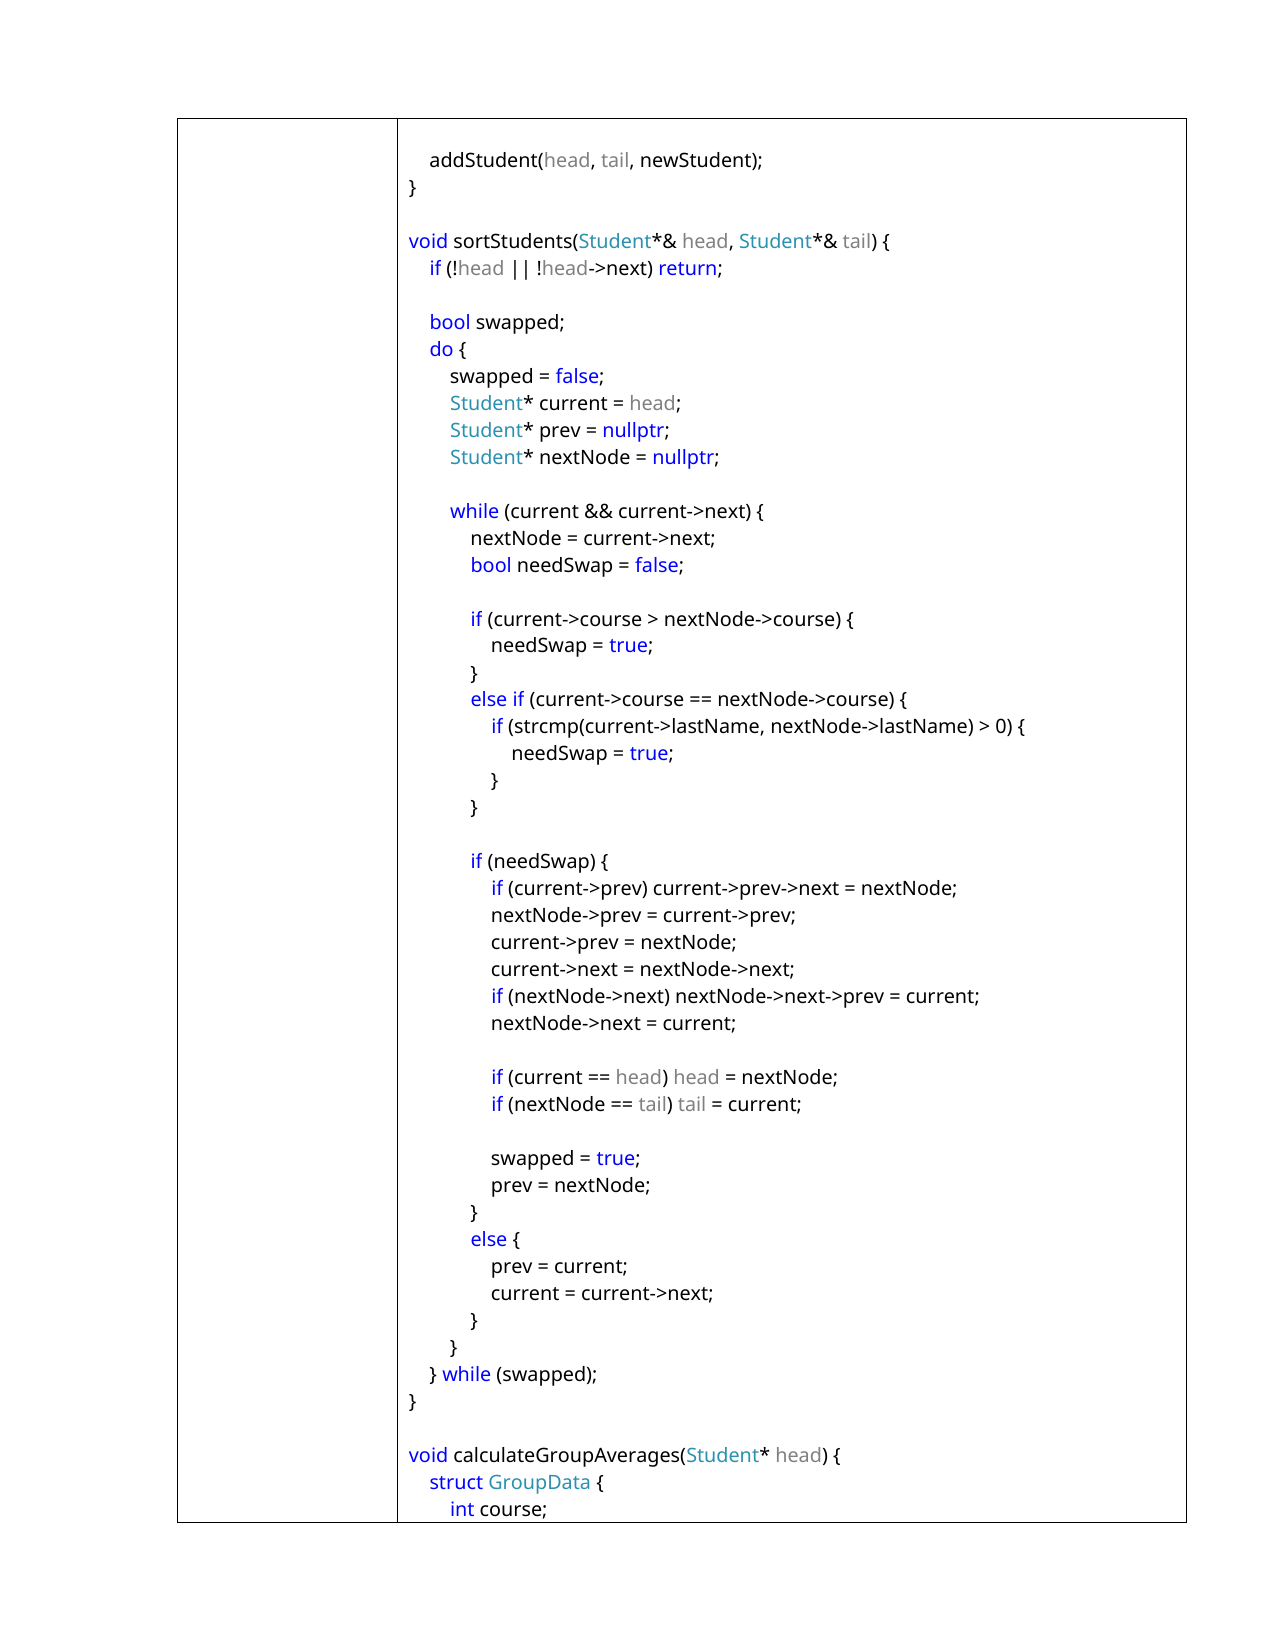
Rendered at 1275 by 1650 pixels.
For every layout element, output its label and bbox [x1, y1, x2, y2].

table_cell [178, 119, 397, 1522]
table_cell [398, 119, 1186, 1522]
